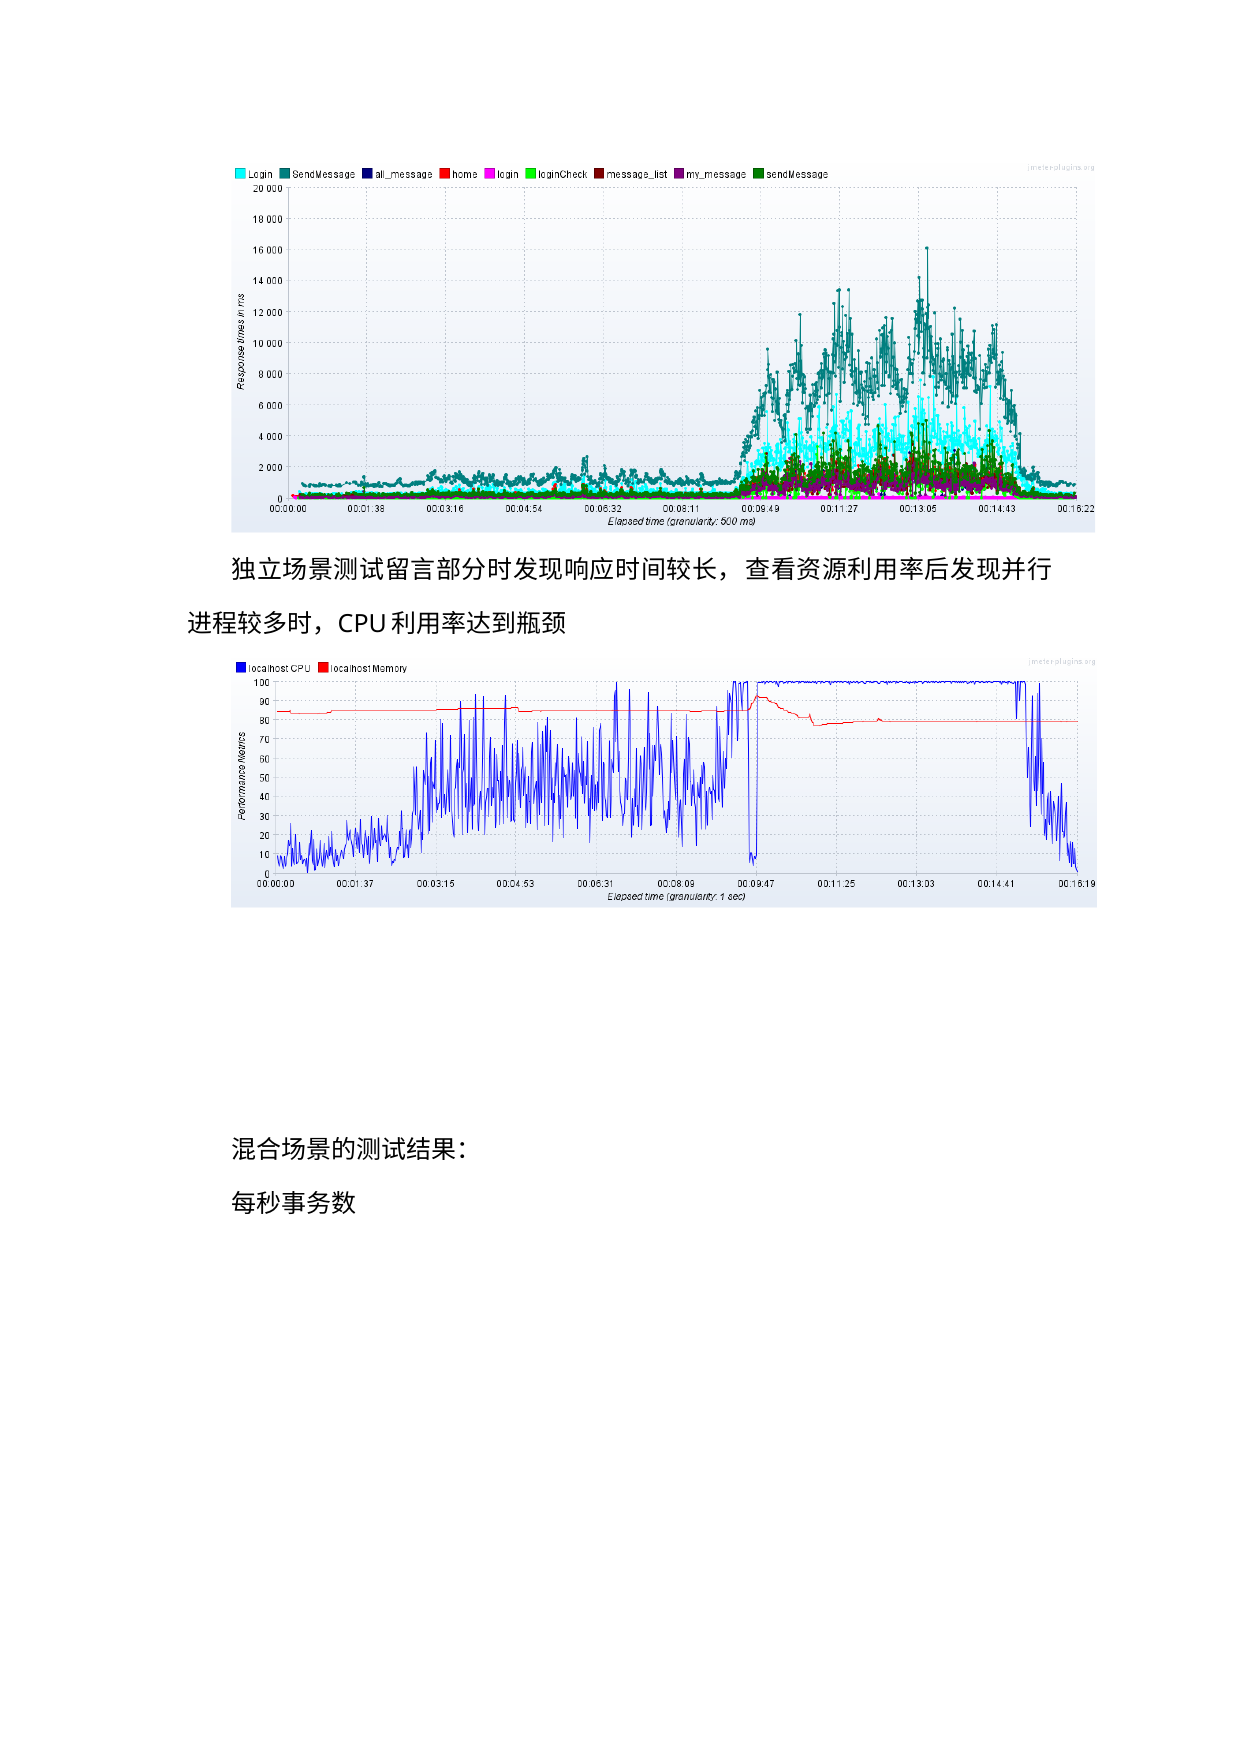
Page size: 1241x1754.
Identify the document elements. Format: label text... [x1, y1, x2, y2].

picture [231, 658, 1097, 908]
picture [231, 163, 1096, 533]
text 独立场景测试留言部分时发现响应时间较长，查看资源利用率后发现并行进程较多时，CPU利用率达到瓶颈 [187, 549, 1053, 640]
text 混合场景的测试结果： [187, 1129, 1053, 1166]
text 每秒事务数 [187, 1184, 1053, 1220]
